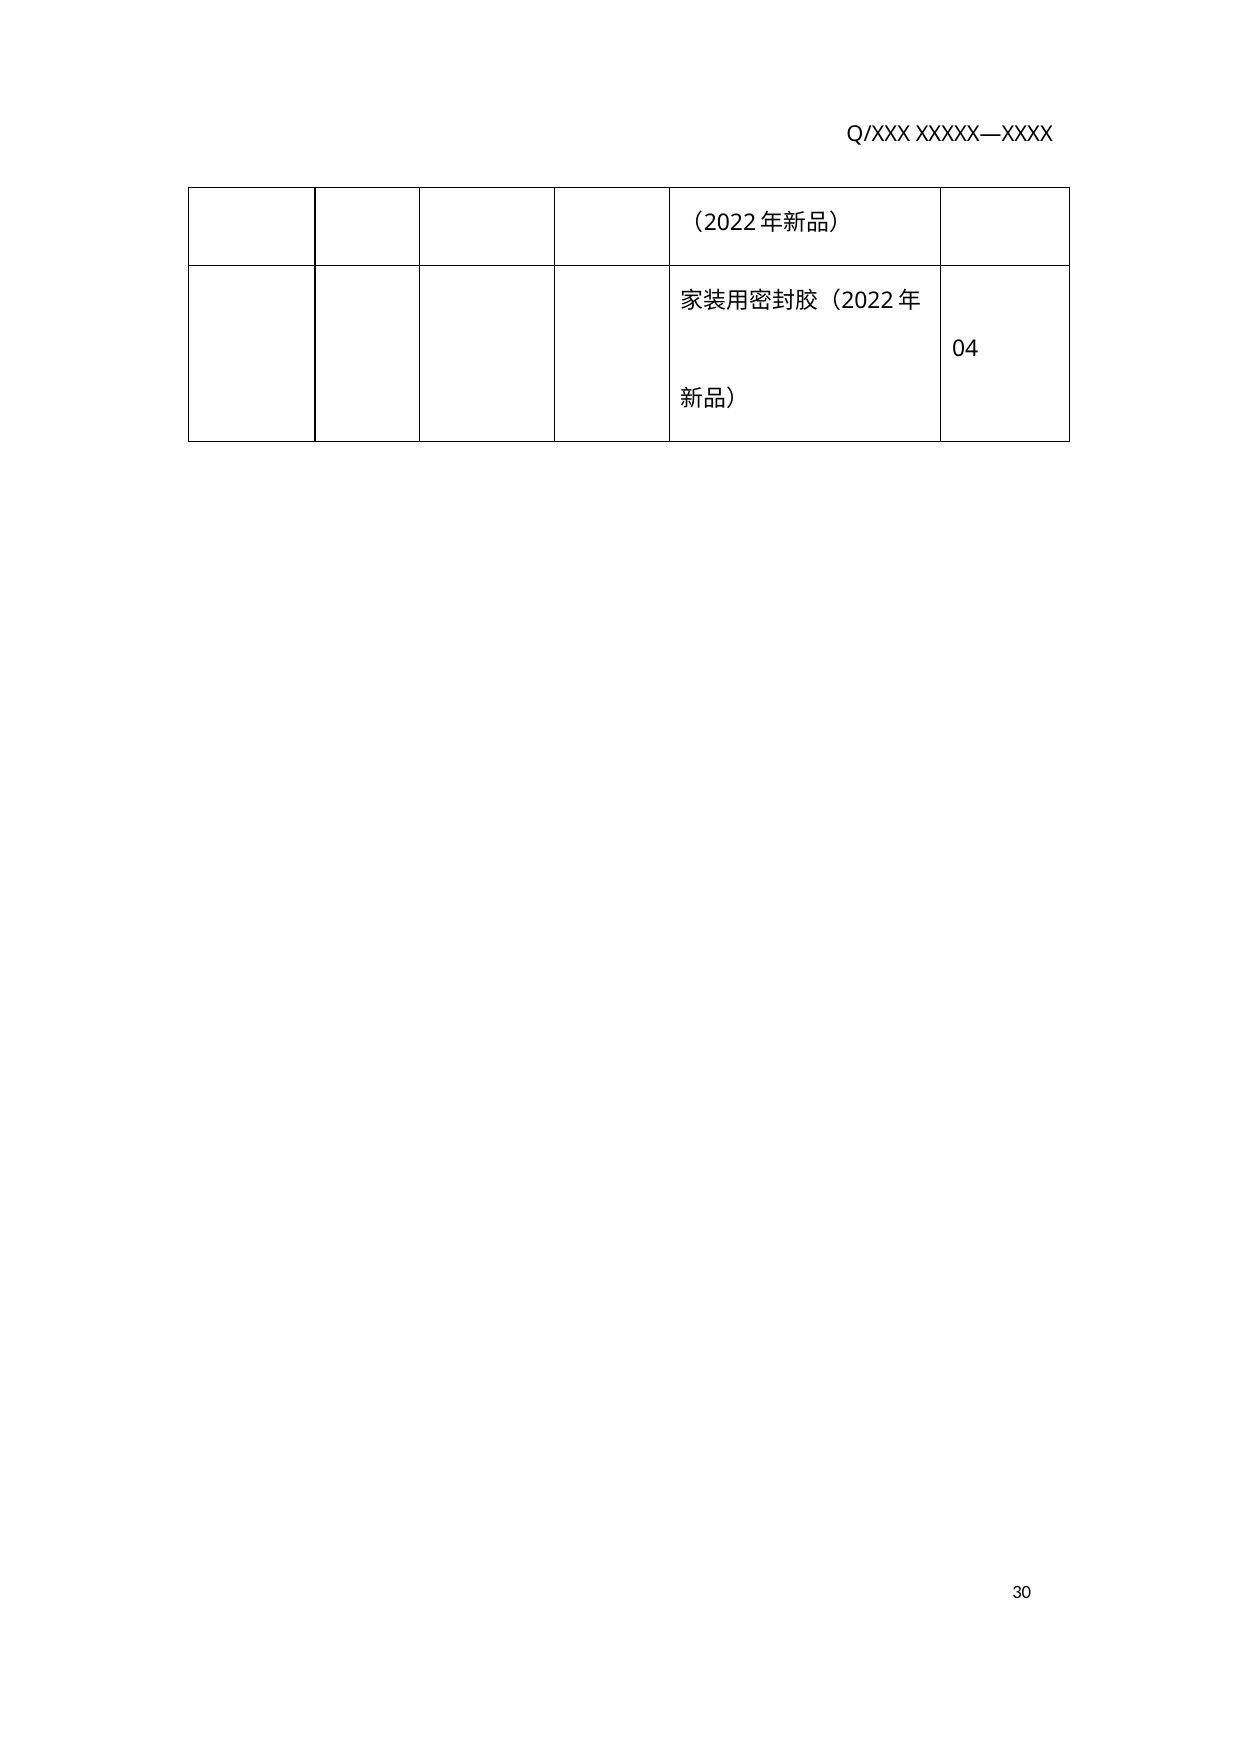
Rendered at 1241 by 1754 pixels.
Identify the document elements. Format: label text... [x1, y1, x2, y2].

table_cell [420, 188, 554, 265]
table_cell [555, 266, 669, 441]
table_cell 保温装饰砂浆一体板（2022年新品） [670, 188, 940, 265]
table_cell [189, 188, 314, 265]
table_cell 04 [941, 266, 1069, 441]
table_cell [189, 266, 314, 441]
table_cell [555, 188, 669, 265]
table_cell 家装用密封胶（2022年新品） [670, 266, 940, 441]
table_cell 03 [941, 188, 1069, 265]
table_cell [316, 188, 419, 265]
table_cell [420, 266, 554, 441]
table_cell [316, 266, 419, 441]
